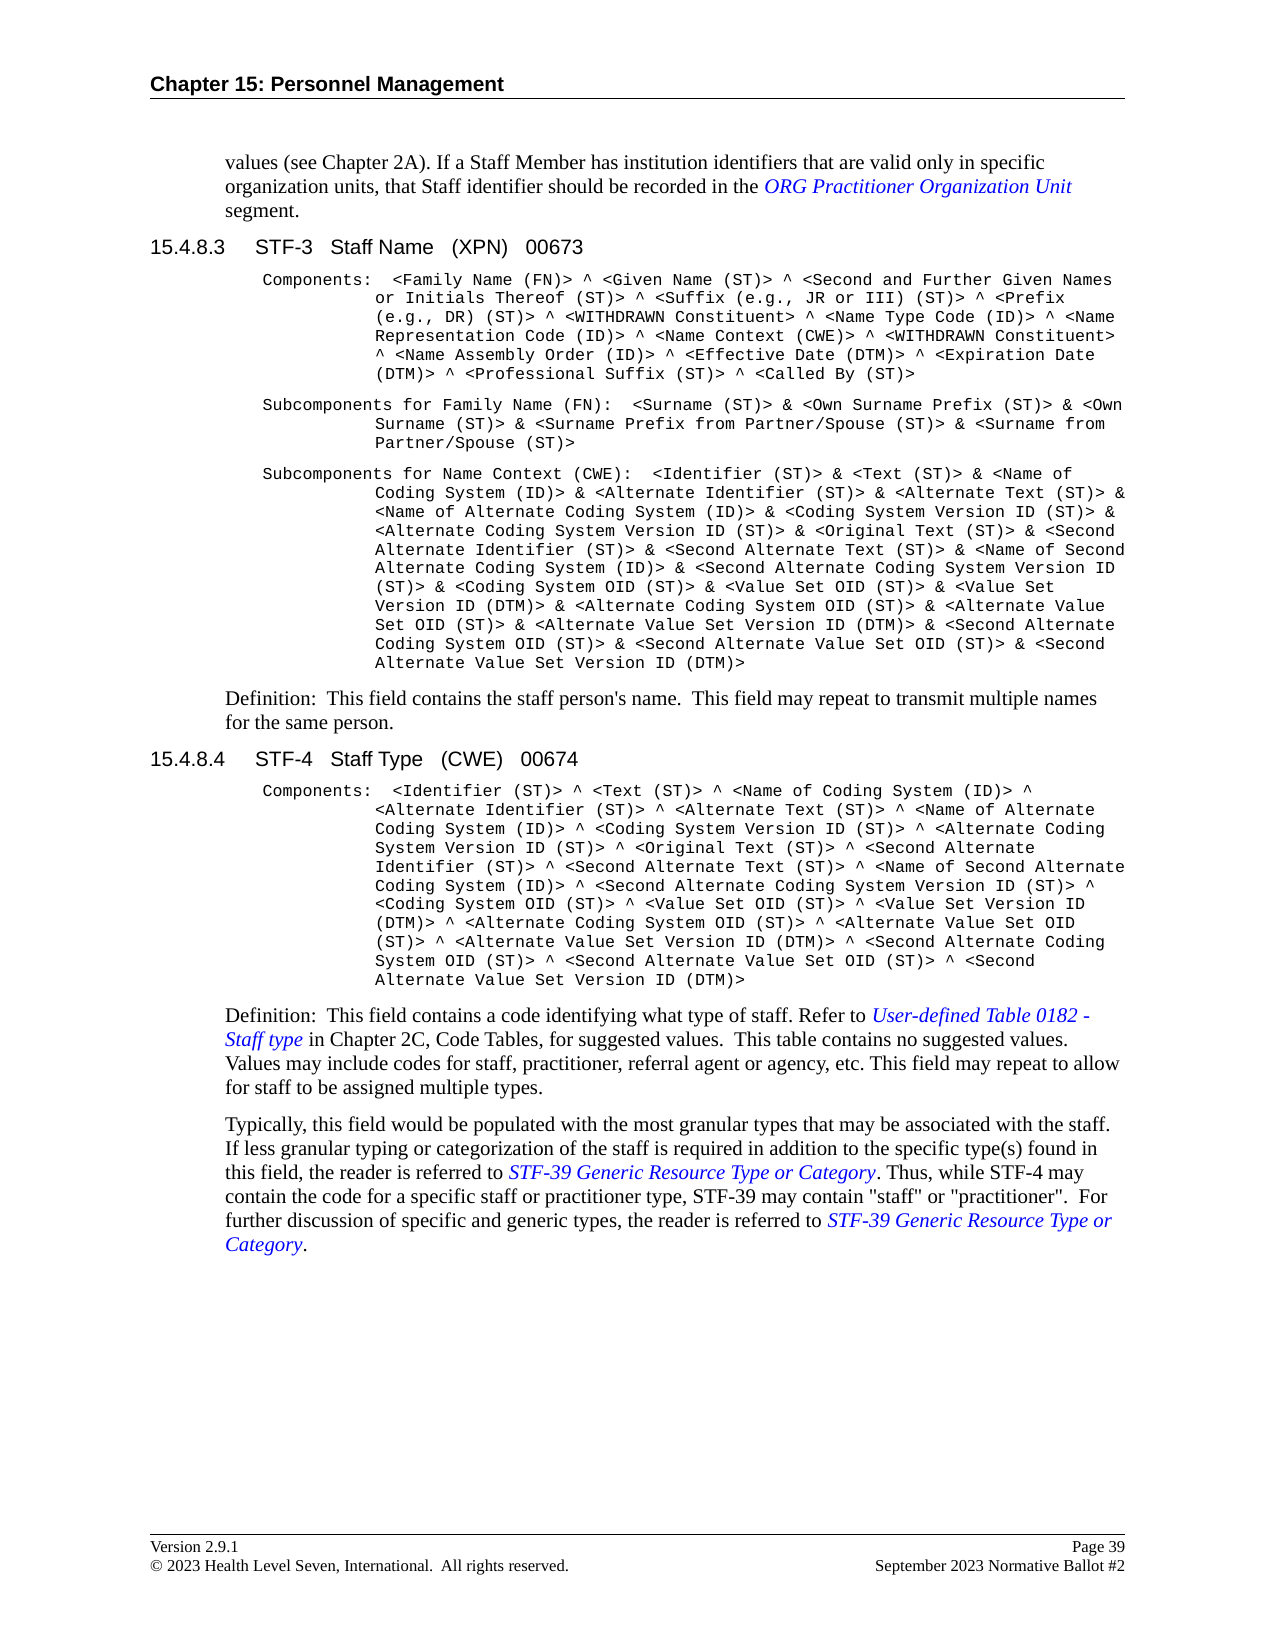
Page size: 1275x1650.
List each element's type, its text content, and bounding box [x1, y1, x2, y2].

text Definition: This field contains the staff person's name. This field may repeat to transmit multiple names for the same person. [225, 686, 1125, 734]
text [225, 150, 1125, 222]
text Definition: This field contains a code identifying what type of staff. Refer to User-defined Table 0182 - Staff type in Chapter 2C, Code Tables, for suggested values. This table contains no suggested values. Values may include codes for staff, practitioner, referral agent or agency, etc. This field may repeat to allow for staff to be assigned multiple types. [225, 1003, 1125, 1099]
text Subcomponents for Name Context (CWE): <Identifier (ST)> & <Text (ST)> & <Name of Coding System (ID)> & <Alternate Identifier (ST)> & <Alternate Text (ST)> & <Name of Alternate Coding System (ID)> & <Coding System Version ID (ST)> & <Alternate Coding System Version ID (ST)> & <Original Text (ST)> & <Second Alternate Identifier (ST)> & <Second Alternate Text (ST)> & <Name of Second Alternate Coding System (ID)> & <Second Alternate Coding System Version ID (ST)> & <Coding System OID (ST)> & <Value Set OID (ST)> & <Value Set Version ID (DTM)> & <Alternate Coding System OID (ST)> & <Alternate Value Set OID (ST)> & <Alternate Value Set Version ID (DTM)> & <Second Alternate Coding System OID (ST)> & <Second Alternate Value Set OID (ST)> & <Second Alternate Value Set Version ID (DTM)> [262, 466, 1125, 673]
subtitle STF-3 Staff Name (XPN) 00673 [150, 235, 1125, 259]
text Typically, this field would be populated with the most granular types that may be associated with the staff. If less granular typing or categorization of the staff is required in addition to the specific type(s) found in this field, the reader is referred to STF-39 Generic Resource Type or Category. Thus, while STF-4 may contain the code for a specific staff or practitioner type, STF-39 may contain "staff" or "practitioner". For further discussion of specific and generic types, the reader is referred to STF-39 Generic Resource Type or Category. [225, 1111, 1125, 1256]
text Components: <Family Name (FN)> ^ <Given Name (ST)> ^ <Second and Further Given Names or Initials Thereof (ST)> ^ <Suffix (e.g., JR or III) (ST)> ^ <Prefix (e.g., DR) (ST)> ^ <WITHDRAWN Constituent> ^ <Name Type Code (ID)> ^ <Name Representation Code (ID)> ^ <Name Context (CWE)> ^ <WITHDRAWN Constituent> ^ <Name Assembly Order (ID)> ^ <Effective Date (DTM)> ^ <Expiration Date (DTM)> ^ <Professional Suffix (ST)> ^ <Called By (ST)> [262, 271, 1125, 384]
text Components: <Identifier (ST)> ^ <Text (ST)> ^ <Name of Coding System (ID)> ^ <Alternate Identifier (ST)> ^ <Alternate Text (ST)> ^ <Name of Alternate Coding System (ID)> ^ <Coding System Version ID (ST)> ^ <Alternate Coding System Version ID (ST)> ^ <Original Text (ST)> ^ <Second Alternate Identifier (ST)> ^ <Second Alternate Text (ST)> ^ <Name of Second Alternate Coding System (ID)> ^ <Second Alternate Coding System Version ID (ST)> ^ <Coding System OID (ST)> ^ <Value Set OID (ST)> ^ <Value Set Version ID (DTM)> ^ <Alternate Coding System OID (ST)> ^ <Alternate Value Set OID (ST)> ^ <Alternate Value Set Version ID (DTM)> ^ <Second Alternate Coding System OID (ST)> ^ <Second Alternate Value Set OID (ST)> ^ <Second Alternate Value Set Version ID (DTM)> [262, 783, 1125, 990]
text Subcomponents for Family Name (FN): <Surname (ST)> & <Own Surname Prefix (ST)> & <Own Surname (ST)> & <Surname Prefix from Partner/Spouse (ST)> & <Surname from Partner/Spouse (ST)> [262, 397, 1125, 453]
subtitle STF-4 Staff Type (CWE) 00674 [150, 746, 1125, 770]
